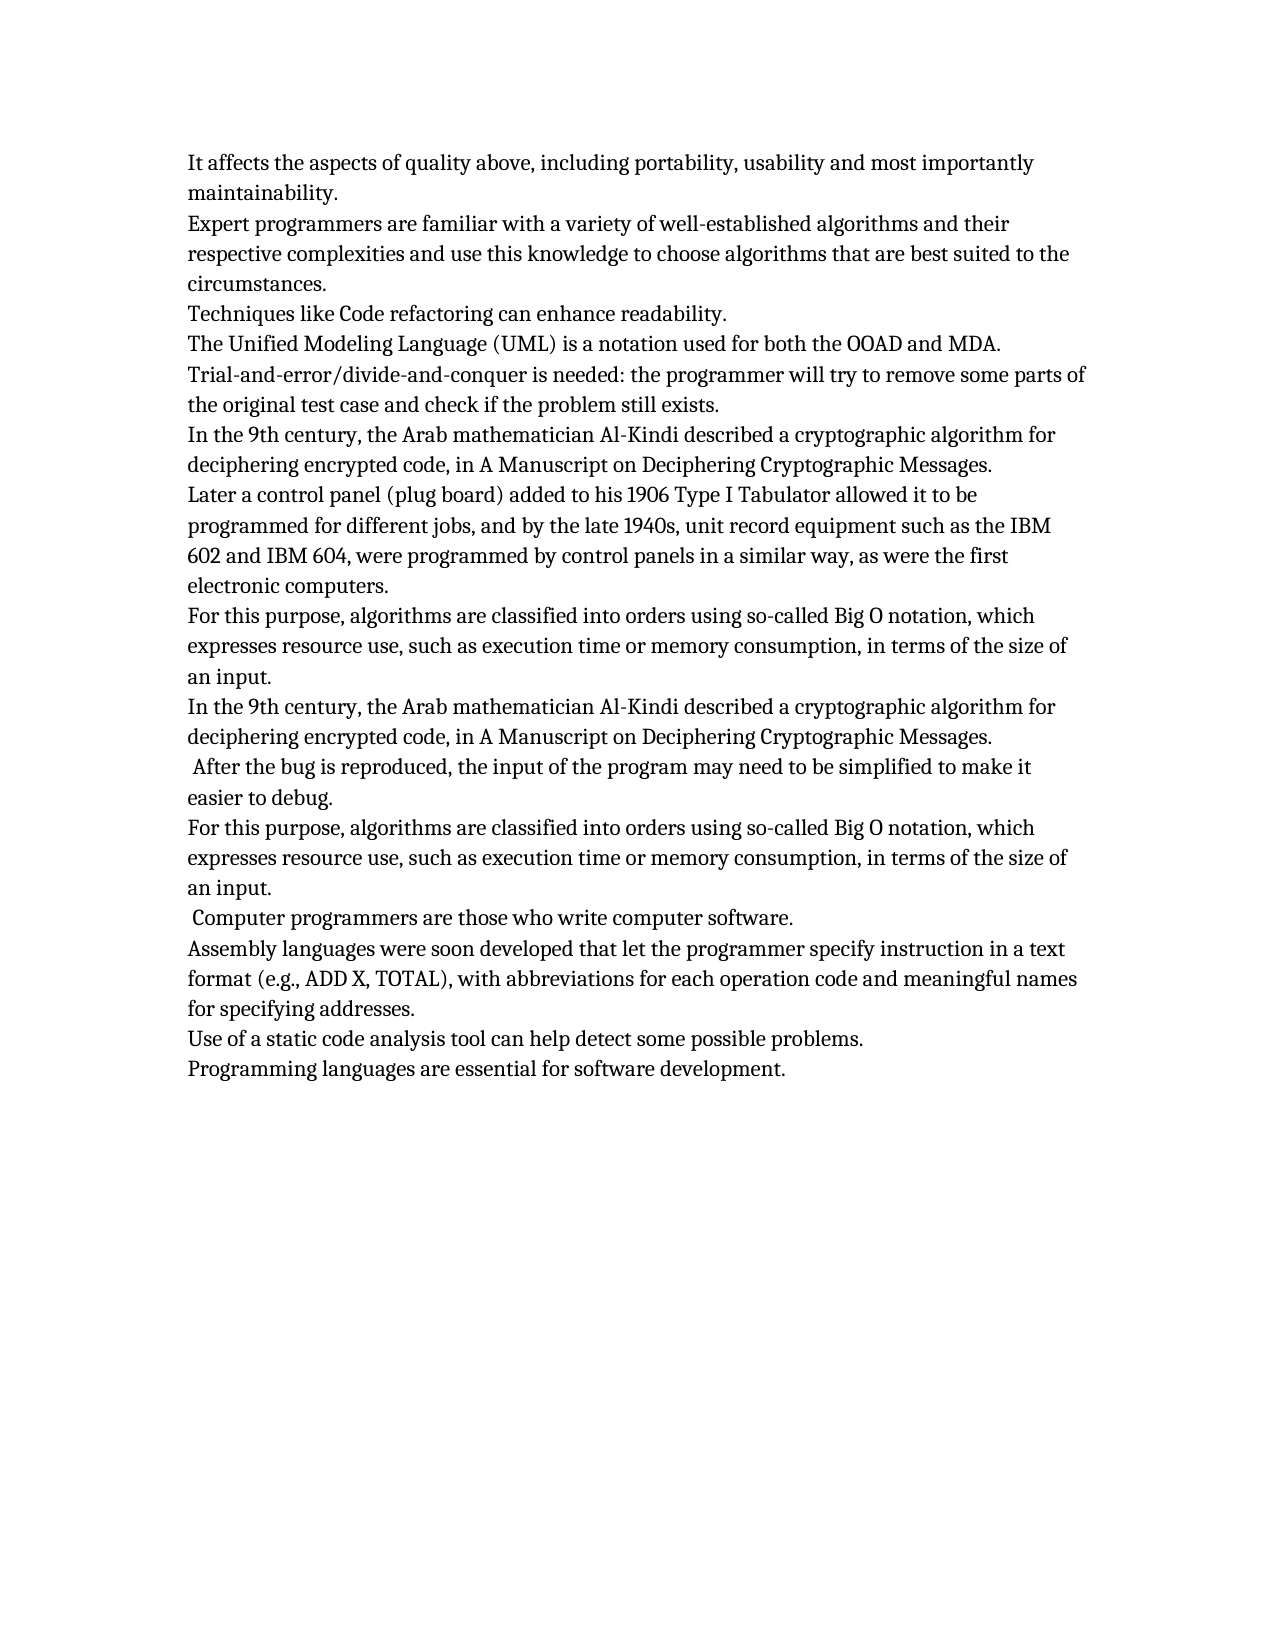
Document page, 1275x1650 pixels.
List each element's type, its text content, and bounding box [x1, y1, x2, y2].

text It affects the aspects of quality above, including portability, usability and most importantly maintainability. Expert programmers are familiar with a variety of well-established algorithms and their respective complexities and use this knowledge to choose algorithms that are best suited to the circumstances. Techniques like Code refactoring can enhance readability. The Unified Modeling Language (UML) is a notation used for both the OOAD and MDA. Trial-and-error/divide-and-conquer is needed: the programmer will try to remove some parts of the original test case and check if the problem still exists. In the 9th century, the Arab mathematician Al-Kindi described a cryptographic algorithm for deciphering encrypted code, in A Manuscript on Deciphering Cryptographic Messages. Later a control panel (plug board) added to his 1906 Type I Tabulator allowed it to be programmed for different jobs, and by the late 1940s, unit record equipment such as the IBM 602 and IBM 604, were programmed by control panels in a similar way, as were the first electronic computers. For this purpose, algorithms are classified into orders using so-called Big O notation, which expresses resource use, such as execution time or memory consumption, in terms of the size of an input. In the 9th century, the Arab mathematician Al-Kindi described a cryptographic algorithm for deciphering encrypted code, in A Manuscript on Deciphering Cryptographic Messages. After the bug is reproduced, the input of the program may need to be simplified to make it easier to debug. For this purpose, algorithms are classified into orders using so-called Big O notation, which expresses resource use, such as execution time or memory consumption, in terms of the size of an input. Computer programmers are those who write computer software. Assembly languages were soon developed that let the programmer specify instruction in a text format (e.g., ADD X, TOTAL), with abbreviations for each operation code and meaningful names for specifying addresses. Use of a static code analysis tool can help detect some possible problems. Programming languages are essential for software development. [187, 150, 1087, 1083]
